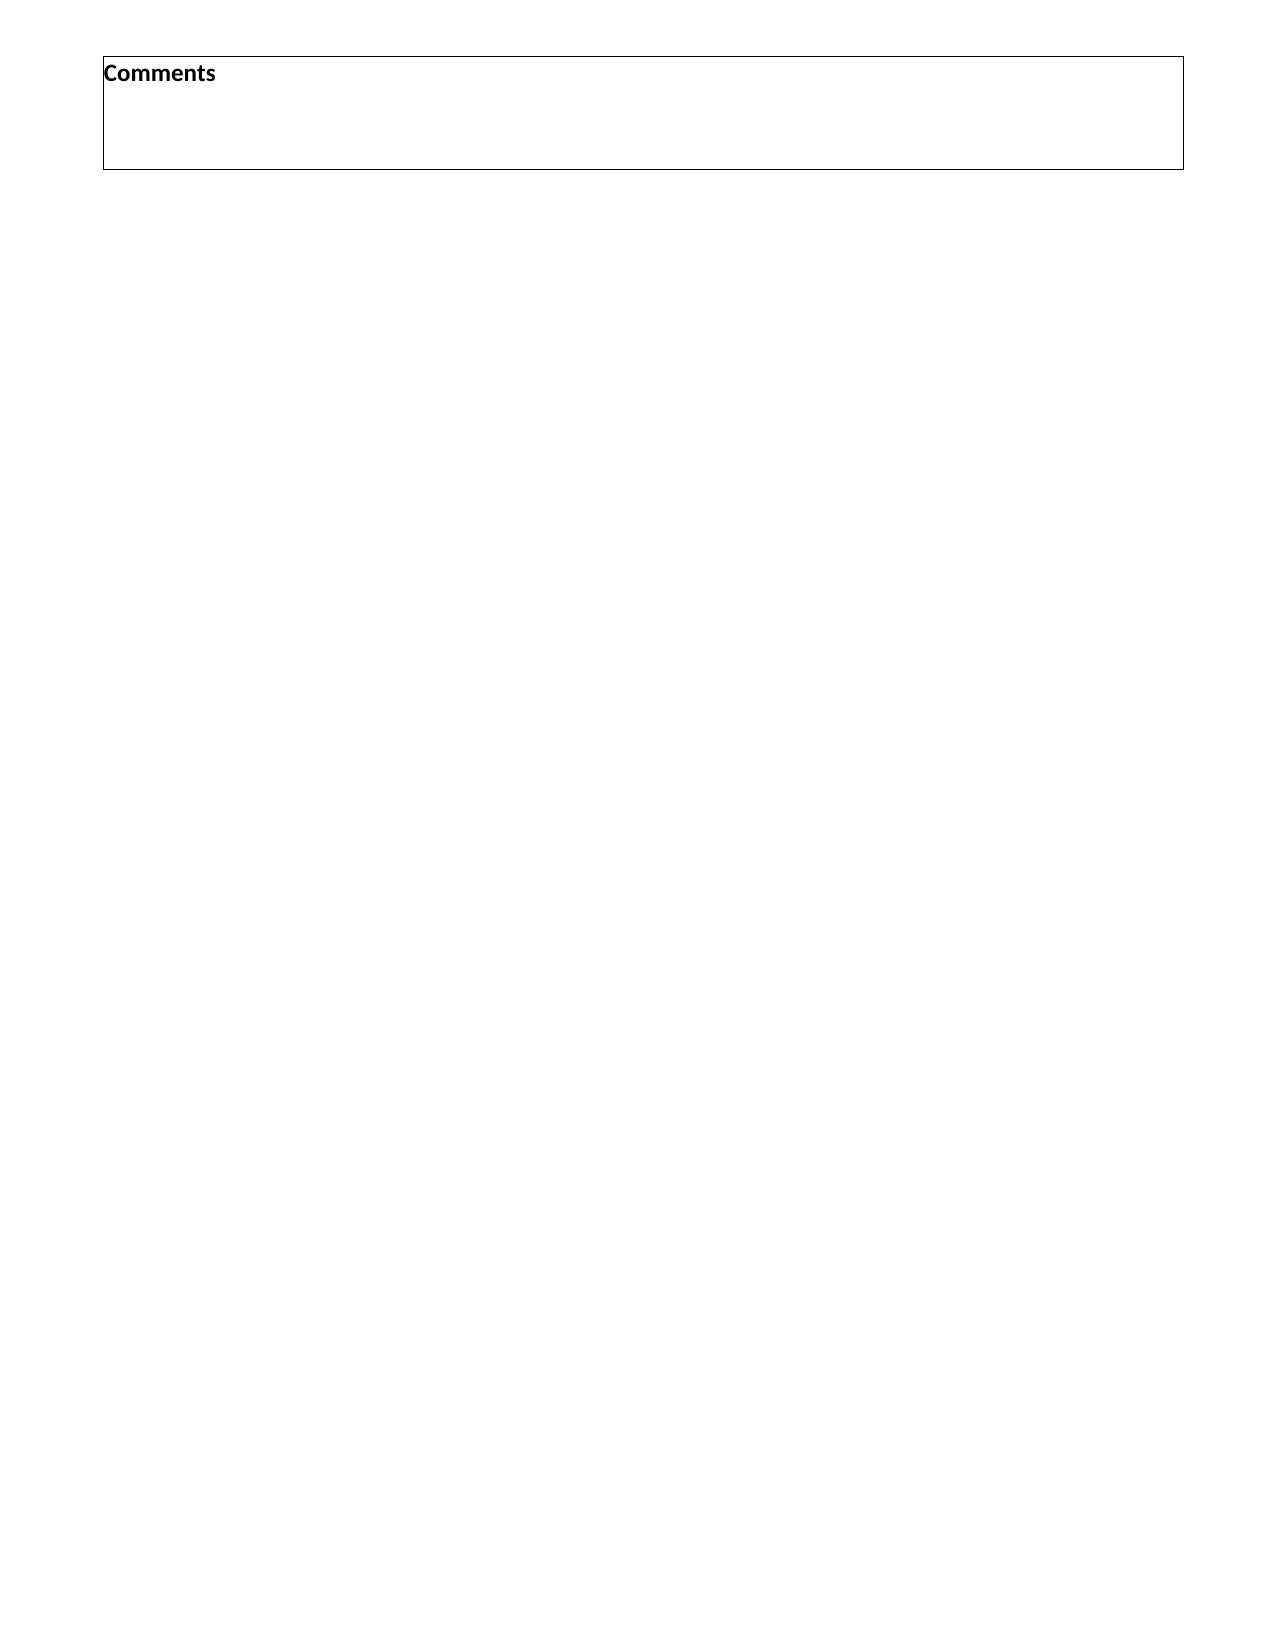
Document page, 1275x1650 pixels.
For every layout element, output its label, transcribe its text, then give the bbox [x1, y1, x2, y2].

table_cell Comments [104, 57, 1183, 169]
